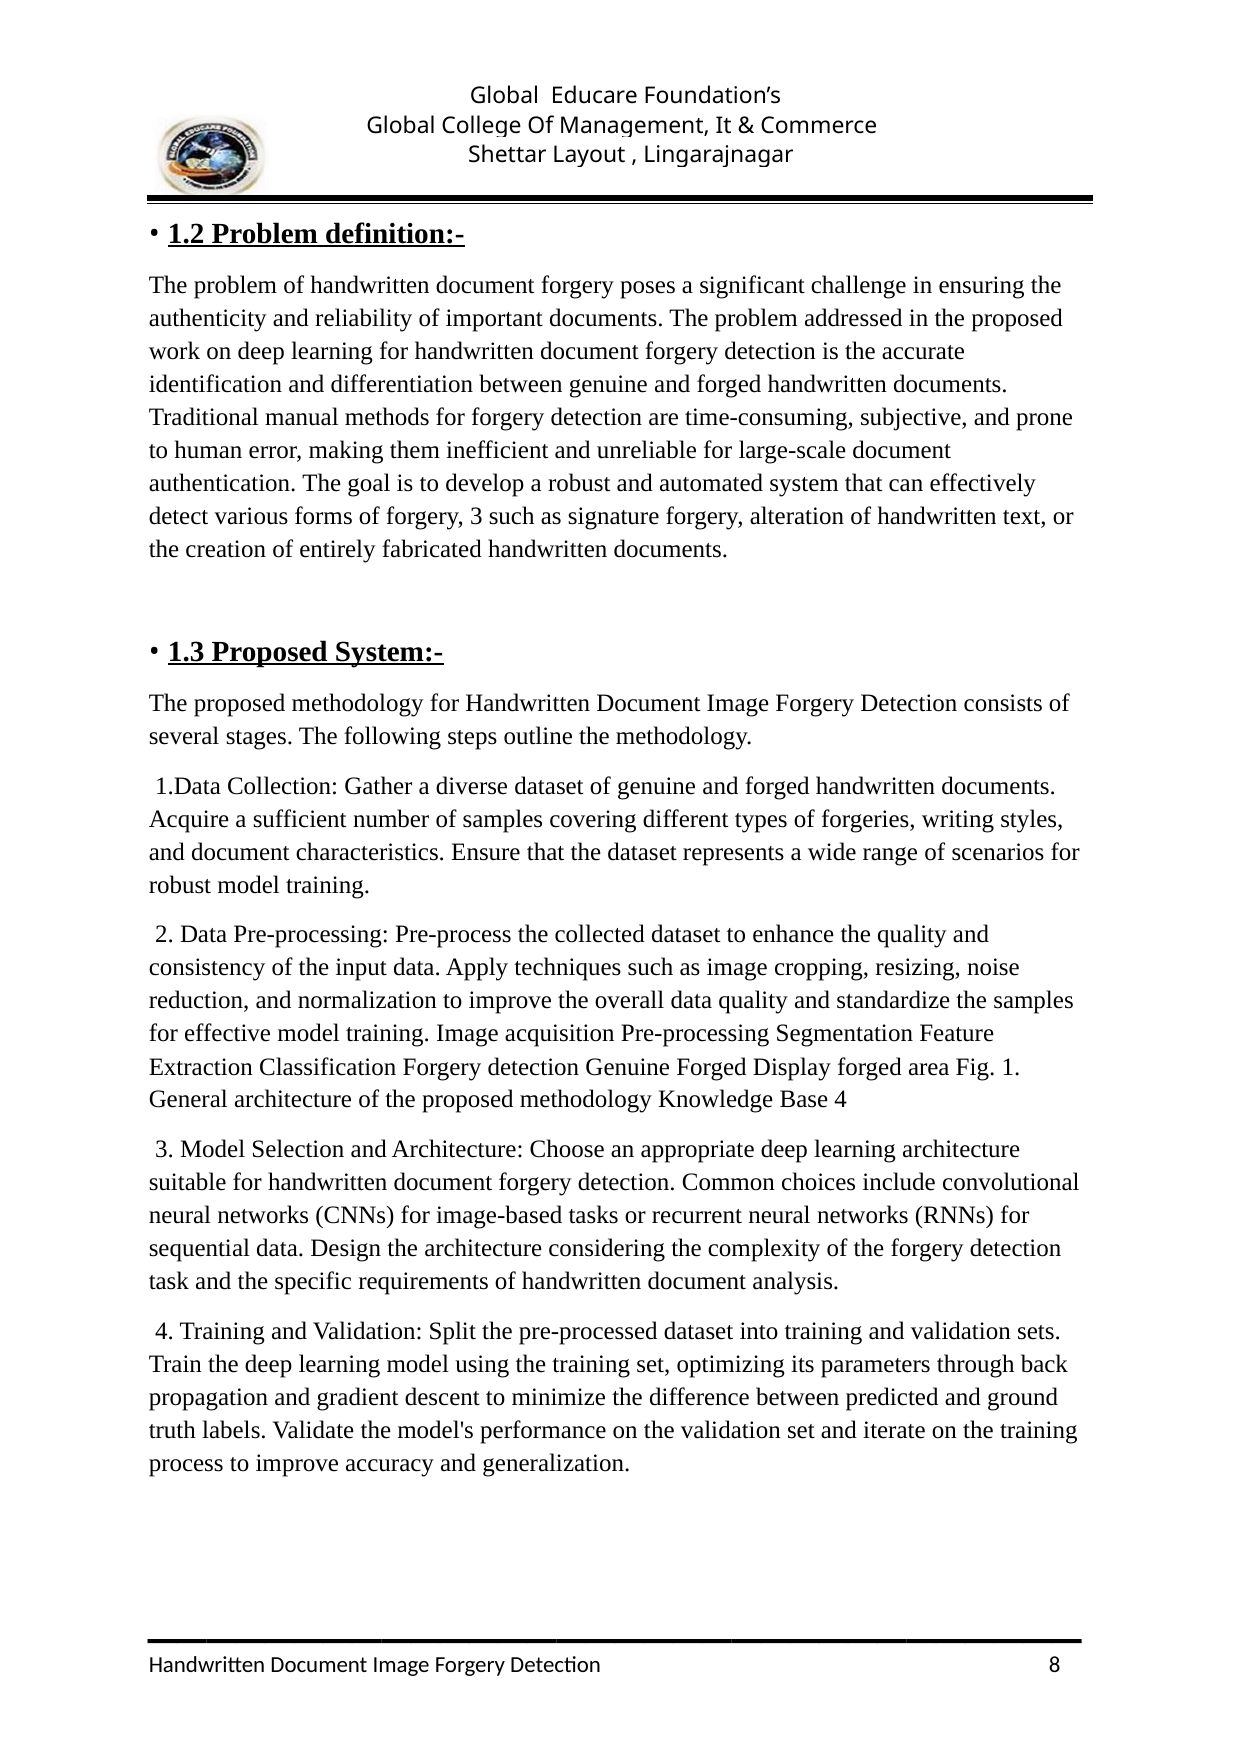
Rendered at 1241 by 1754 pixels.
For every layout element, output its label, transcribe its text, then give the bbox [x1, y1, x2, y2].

text 3. Model Selection and Architecture: Choose an appropriate deep learning architecture suitable for handwritten document forgery detection. Common choices include convolutional neural networks (CNNs) for image-based tasks or recurrent neural networks (RNNs) for sequential data. Design the architecture considering the complexity of the forgery detection task and the specific requirements of handwritten document analysis. [148, 1134, 1090, 1295]
text 4. Training and Validation: Split the pre-processed dataset into training and validation sets. Train the deep learning model using the training set, optimizing its parameters through back propagation and gradient descent to minimize the difference between predicted and ground truth labels. Validate the model's performance on the validation set and iterate on the training process to improve accuracy and generalization. [148, 1316, 1090, 1477]
subtitle • 1.2 Problem definition:- [148, 201, 1090, 252]
text The proposed methodology for Handwritten Document Image Forgery Detection consists of several stages. The following steps outline the methodology. [148, 688, 1090, 750]
subtitle The problem of handwritten document forgery poses a significant challenge in ensuring the authenticity and reliability of important documents. The problem addressed in the proposed work on deep learning for handwritten document forgery detection is the accurate identification and differentiation between genuine and forged handwritten documents. Traditional manual methods for forgery detection are time-consuming, subjective, and prone to human error, making them inefficient and unreliable for large-scale document authentication. The goal is to develop a robust and automated system that can effectively detect various forms of forgery, 3 such as signature forgery, alteration of handwritten text, or the creation of entirely fabricated handwritten documents. [148, 270, 1090, 563]
text 1.Data Collection: Gather a diverse dataset of genuine and forged handwritten documents. Acquire a sufficient number of samples covering different types of forgeries, writing styles, and document characteristics. Ensure that the dataset represents a wide range of scenarios for robust model training. [148, 771, 1090, 898]
picture [150, 111, 272, 195]
subtitle • 1.3 Proposed System:- [148, 630, 1090, 670]
text 2. Data Pre-processing: Pre-process the collected dataset to enhance the quality and consistency of the input data. Apply techniques such as image cropping, resizing, noise reduction, and normalization to improve the overall data quality and standardize the samples for effective model training. Image acquisition Pre-processing Segmentation Feature Extraction Classification Forgery detection Genuine Forged Display forged area Fig. 1. General architecture of the proposed methodology Knowledge Base 4 [148, 919, 1090, 1113]
